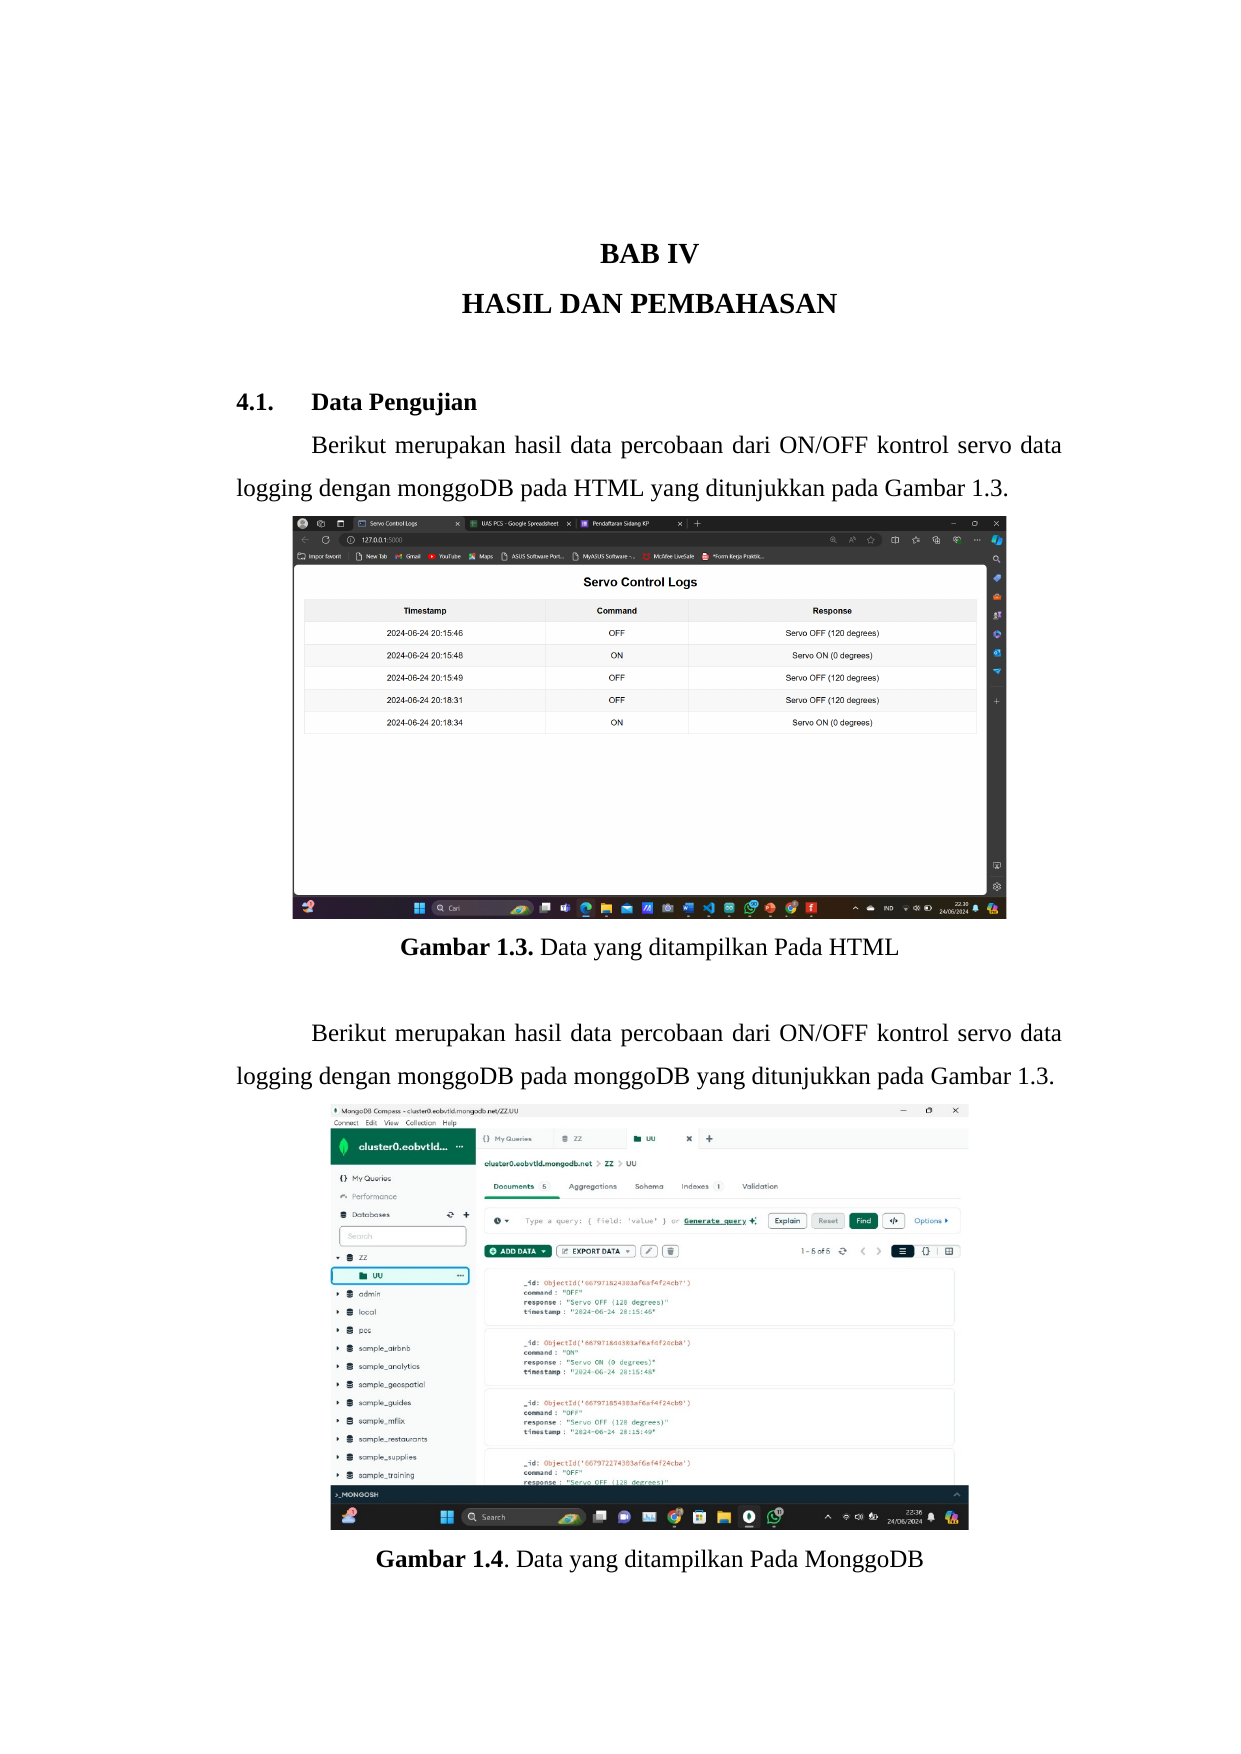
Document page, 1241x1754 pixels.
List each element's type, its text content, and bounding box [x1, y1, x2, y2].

text Berikut merupakan hasil data percobaan dari ON/OFF kontrol servo data logging dengan monggoDB pada monggoDB yang ditunjukkan pada Gambar 1.3. [236, 1018, 1063, 1090]
text Berikut merupakan hasil data percobaan dari ON/OFF kontrol servo data logging dengan monggoDB pada HTML yang ditunjukkan pada Gambar 1.3. [236, 430, 1063, 502]
text Gambar 1.3. Data yang ditampilkan Pada HTML [236, 932, 1063, 961]
text Gambar 1.4. Data yang ditampilkan Pada MonggoDB [236, 1544, 1063, 1572]
picture [330, 1104, 969, 1530]
text BAB IV [236, 236, 1063, 270]
text HASIL DAN PEMBAHASAN [236, 287, 1063, 320]
text 4.1. Data Pengujian [236, 387, 1063, 416]
picture [292, 516, 1007, 919]
